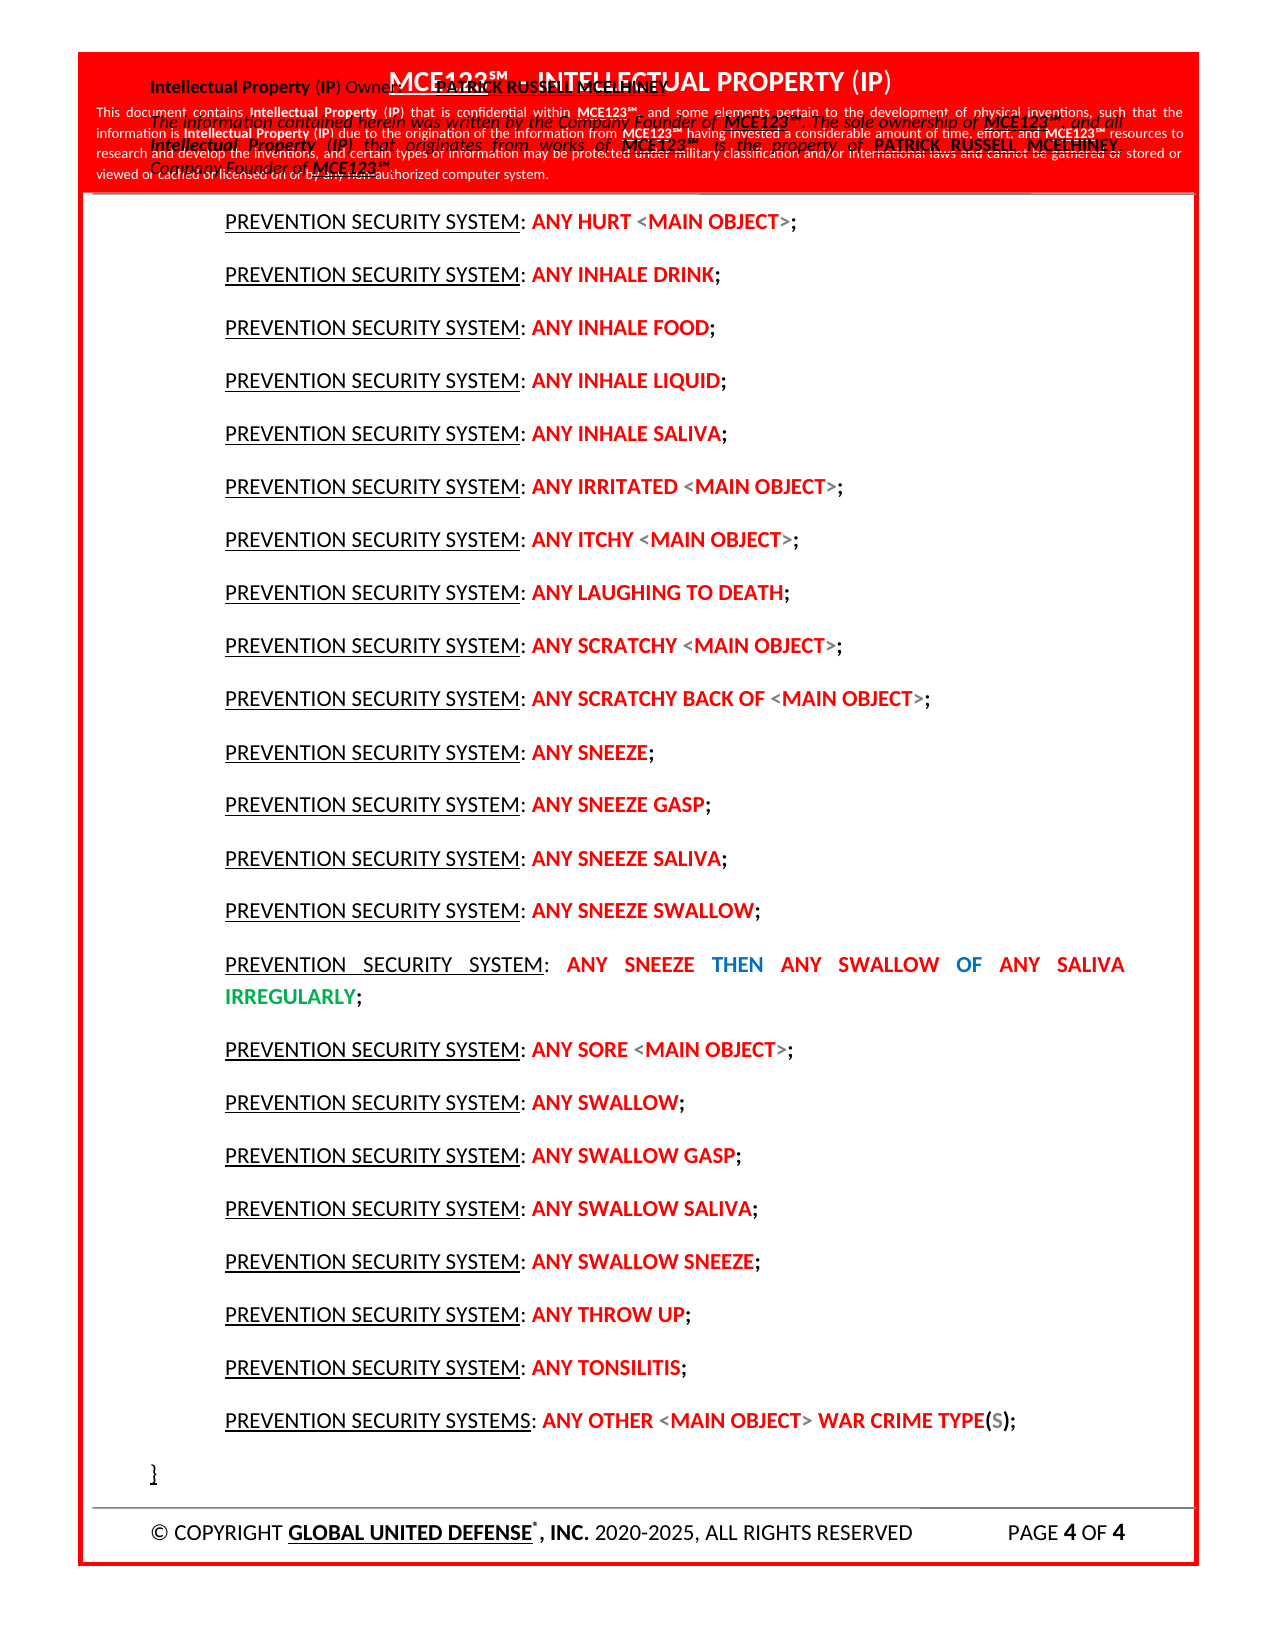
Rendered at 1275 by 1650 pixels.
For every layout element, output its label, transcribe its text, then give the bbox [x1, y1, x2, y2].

text PREVENTION SECURITY SYSTEM: ANY INHALE DRINK; [225, 260, 1125, 288]
text PREVENTION SECURITY SYSTEM: ANY THROW UP; [225, 1300, 1125, 1328]
text } [150, 1459, 1125, 1487]
text PREVENTION SECURITY SYSTEM: ANY SCRATCHY <MAIN OBJECT>; [225, 632, 1125, 659]
text PREVENTION SECURITY SYSTEM: ANY SORE <MAIN OBJECT>; [225, 1035, 1125, 1063]
text PREVENTION SECURITY SYSTEM: ANY INHALE SALIVA; [225, 419, 1125, 447]
text PREVENTION SECURITY SYSTEM: ANY SWALLOW; [225, 1088, 1125, 1116]
text PREVENTION SECURITY SYSTEM: ANY SNEEZE SALIVA; [225, 844, 1125, 872]
text PREVENTION SECURITY SYSTEM: ANY SCRATCHY BACK OF <MAIN OBJECT>; [225, 684, 1125, 713]
text PREVENTION SECURITY SYSTEM: ANY SWALLOW SNEEZE; [225, 1247, 1125, 1275]
text PREVENTION SECURITY SYSTEM: ANY SNEEZE; [225, 738, 1125, 766]
text PREVENTION SECURITY SYSTEM: ANY SNEEZE SWALLOW; [225, 897, 1125, 925]
text PREVENTION SECURITY SYSTEM: ANY ITCHY <MAIN OBJECT>; [225, 526, 1125, 553]
text PREVENTION SECURITY SYSTEMS: ANY OTHER <MAIN OBJECT> WAR CRIME TYPE(S); [187, 1406, 1125, 1434]
text PREVENTION SECURITY SYSTEM: ANY INHALE LIQUID; [225, 366, 1125, 394]
text PREVENTION SECURITY SYSTEM: ANY SWALLOW SALIVA; [225, 1194, 1125, 1222]
text PREVENTION SECURITY SYSTEM: ANY LAUGHING TO DEATH; [225, 578, 1125, 607]
text PREVENTION SECURITY SYSTEM: ANY SNEEZE GASP; [225, 791, 1125, 819]
text PREVENTION SECURITY SYSTEM: ANY TONSILITIS; [225, 1353, 1125, 1381]
text PREVENTION SECURITY SYSTEM: ANY SNEEZE THEN ANY SWALLOW OF ANY SALIVA IRREGULARLY; [225, 950, 1125, 1010]
text PREVENTION SECURITY SYSTEM: ANY HURT <MAIN OBJECT>; [225, 207, 1125, 235]
text PREVENTION SECURITY SYSTEM: ANY IRRITATED <MAIN OBJECT>; [225, 472, 1125, 501]
text PREVENTION SECURITY SYSTEM: ANY INHALE FOOD; [225, 313, 1125, 341]
text PREVENTION SECURITY SYSTEM: ANY SWALLOW GASP; [225, 1141, 1125, 1169]
